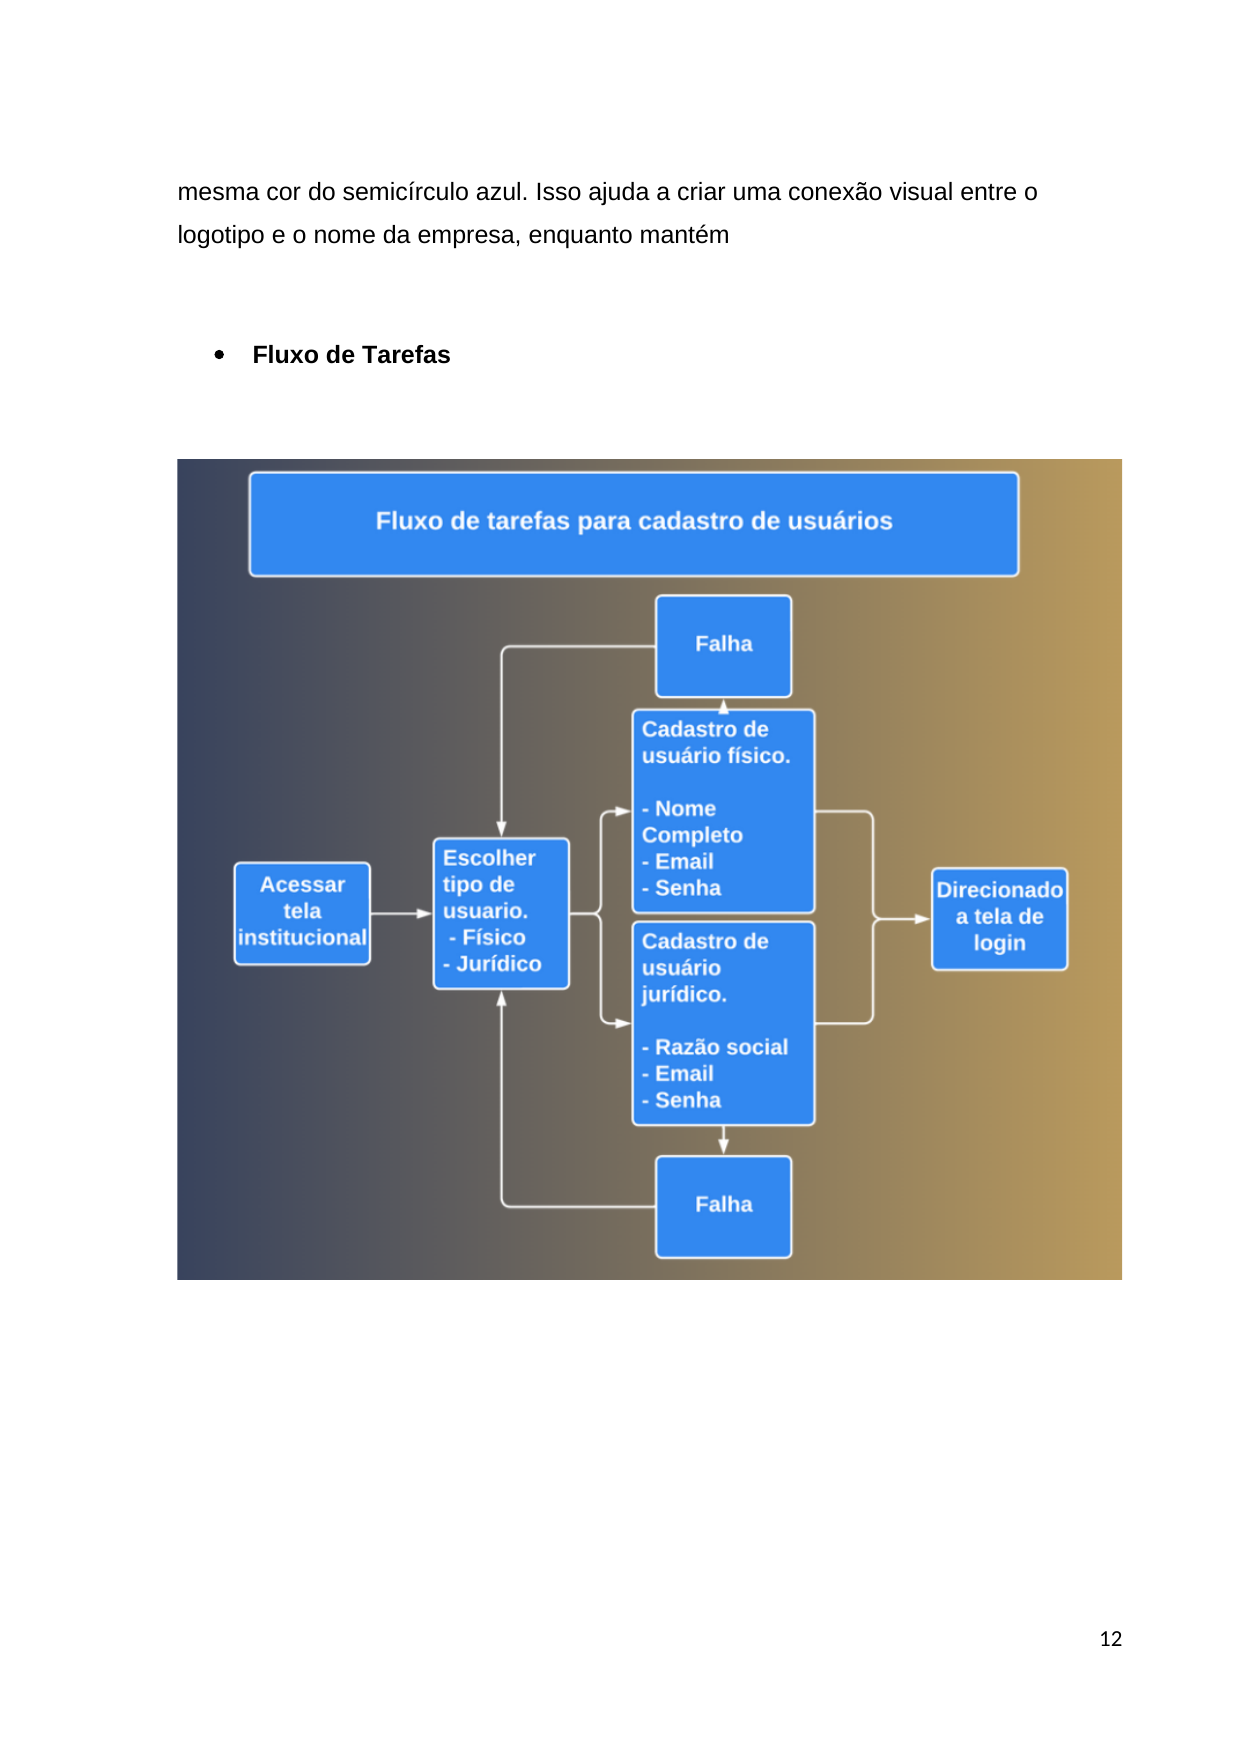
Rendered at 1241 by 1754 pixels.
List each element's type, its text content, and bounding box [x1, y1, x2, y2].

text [177, 177, 1122, 249]
list Fluxo de Tarefas [215, 340, 1122, 369]
picture [177, 459, 1123, 1280]
